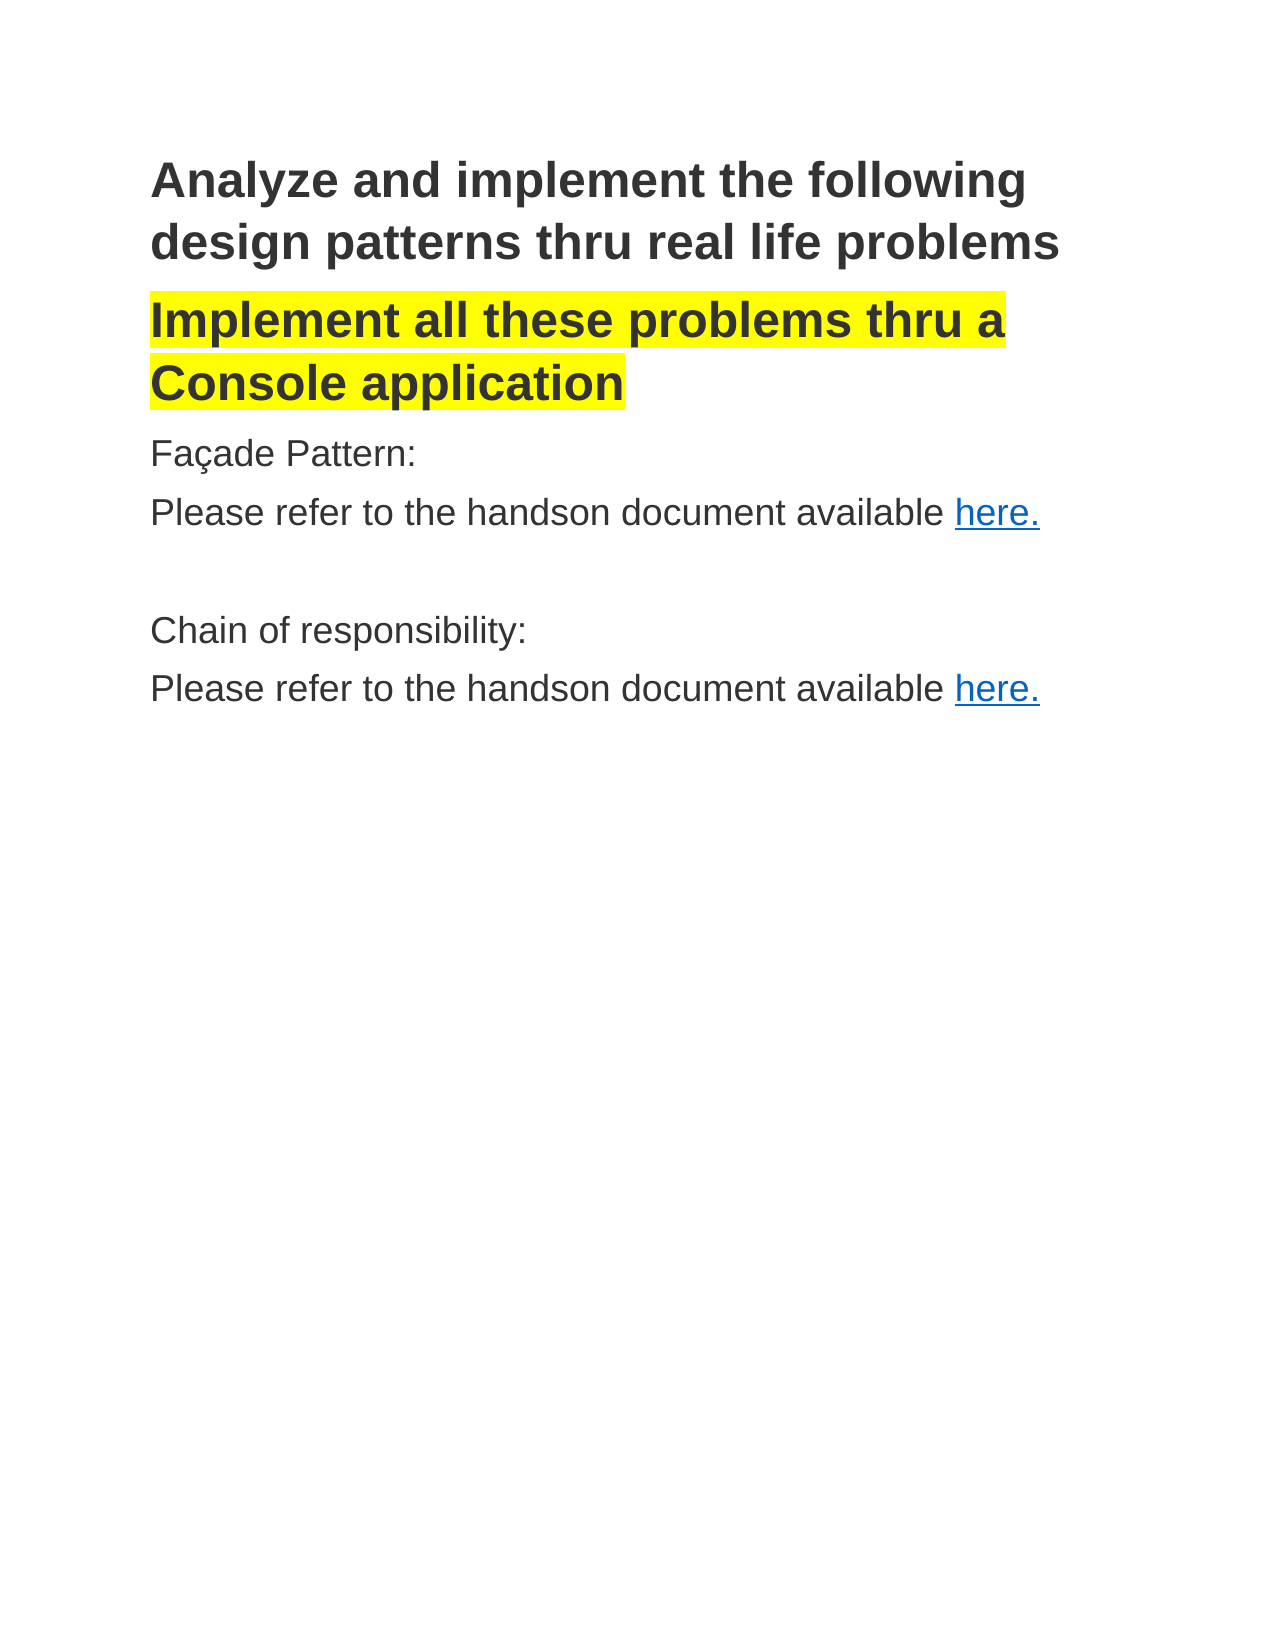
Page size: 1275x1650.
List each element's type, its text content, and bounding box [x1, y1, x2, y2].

text Please refer to the handson document available here. [150, 667, 1125, 710]
text Façade Pattern: [150, 432, 1125, 475]
text Analyze and implement the following design patterns thru real life problems [150, 150, 1125, 269]
text Implement all these problems thru a Console application [150, 291, 1125, 410]
text Please refer to the handson document available here. [150, 490, 1125, 533]
text Chain of responsibility: [150, 608, 1125, 651]
